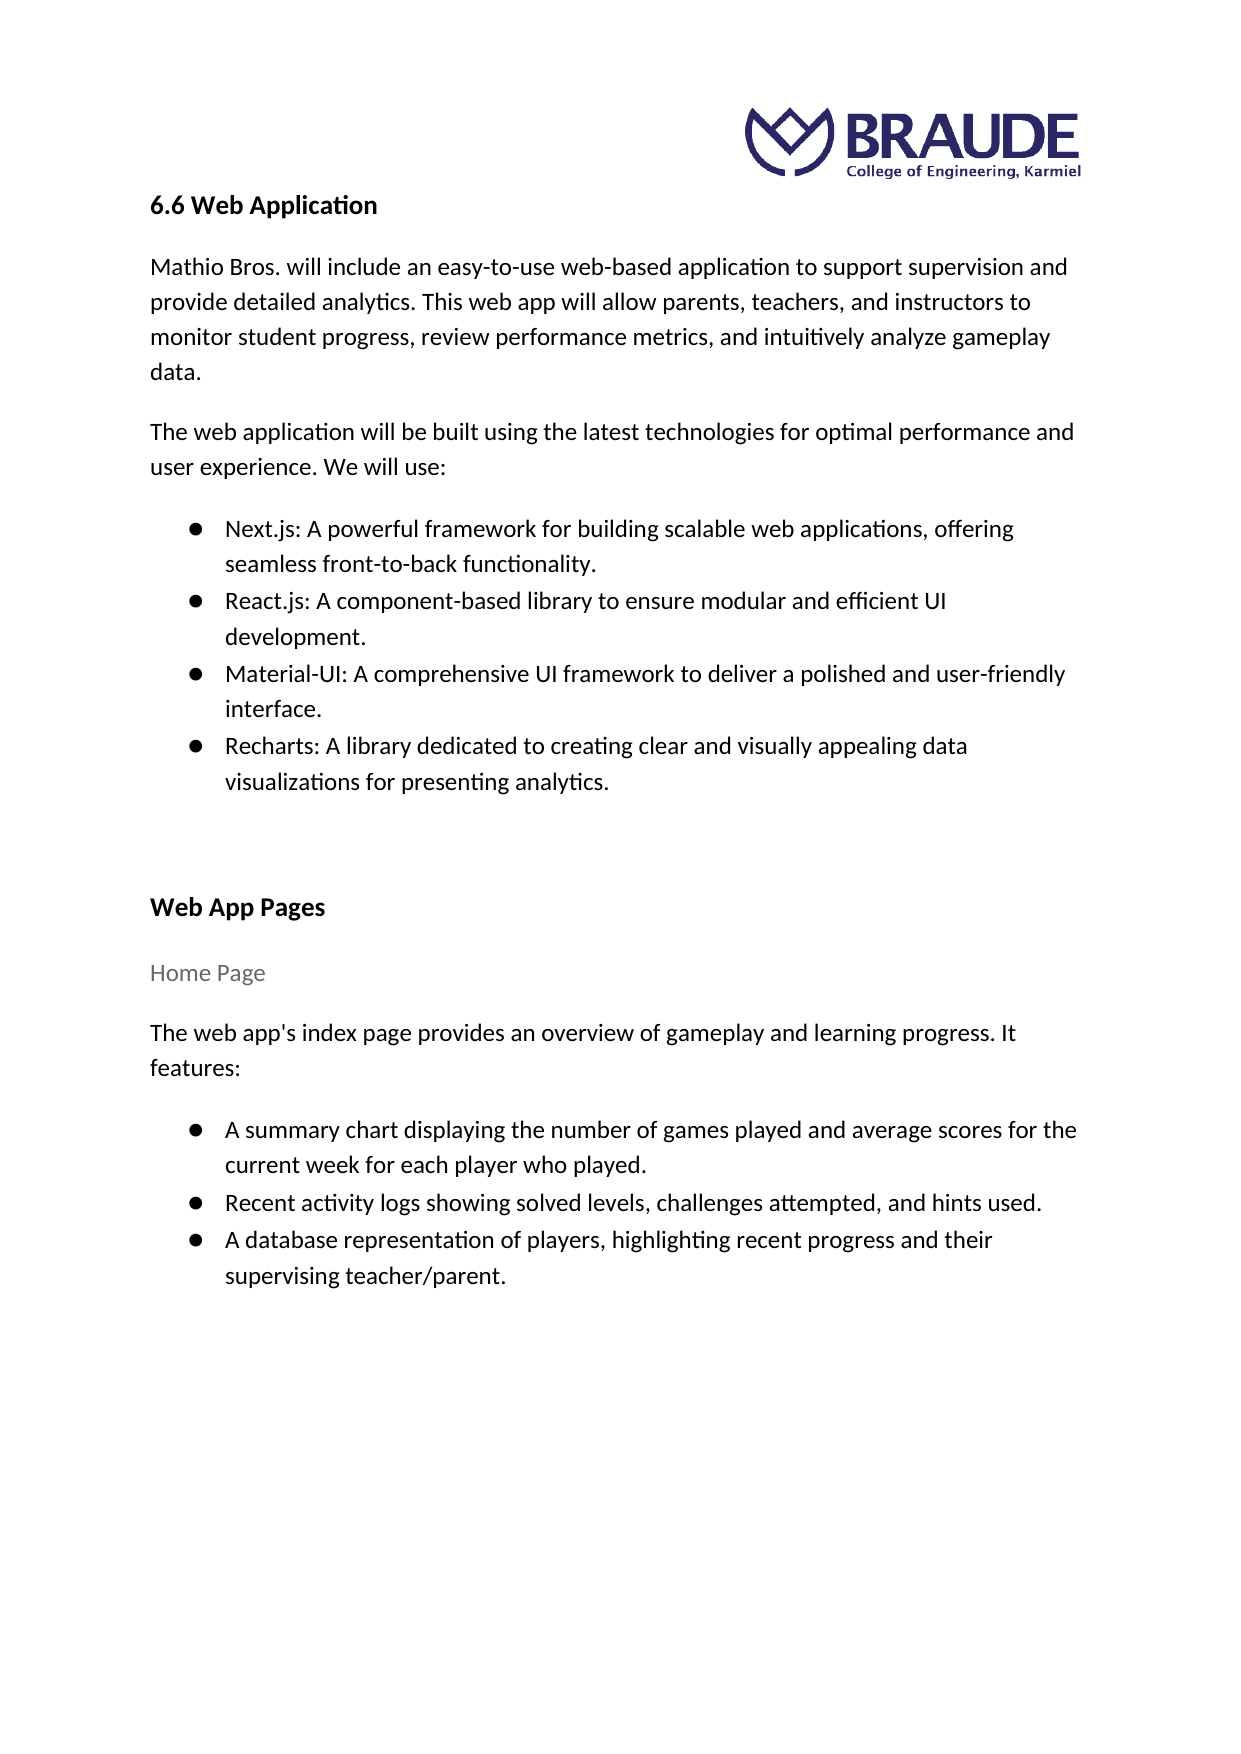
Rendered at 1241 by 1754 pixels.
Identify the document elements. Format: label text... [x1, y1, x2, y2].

text The web app's index page provides an overview of gameplay and learning progress. It features: [150, 1017, 1090, 1083]
list Recent activity logs showing solved levels, challenges attempted, and hints used. [187, 1185, 1090, 1218]
list Material-UI: A comprehensive UI framework to deliver a polished and user-friendly interface. [187, 656, 1090, 724]
list Next.js: A powerful framework for building scalable web applications, offering seamless front-to-back functionality. [187, 511, 1090, 579]
text Mathio Bros. will include an easy-to-use web-based application to support supervision and provide detailed analytics. This web app will allow parents, teachers, and instructors to monitor student progress, review performance metrics, and intuitively analyze gameplay data. [150, 251, 1090, 386]
picture [735, 100, 1090, 184]
subtitle Home Page [150, 957, 1090, 988]
list Recharts: A library dedicated to creating clear and visually appealing data visualizations for presenting analytics. [187, 728, 1090, 796]
subtitle Web App Pages [150, 890, 1090, 923]
list A database representation of players, highlighting recent progress and their supervising teacher/parent. [187, 1223, 1090, 1291]
list A summary chart displaying the number of games played and average scores for the current week for each player who played. [187, 1112, 1090, 1180]
list React.js: A component-based library to ensure modular and efficient UI development. [187, 583, 1090, 651]
text The web application will be built using the latest technologies for optimal performance and user experience. We will use: [150, 416, 1090, 481]
subtitle 6.6 Web Application [150, 188, 1090, 221]
